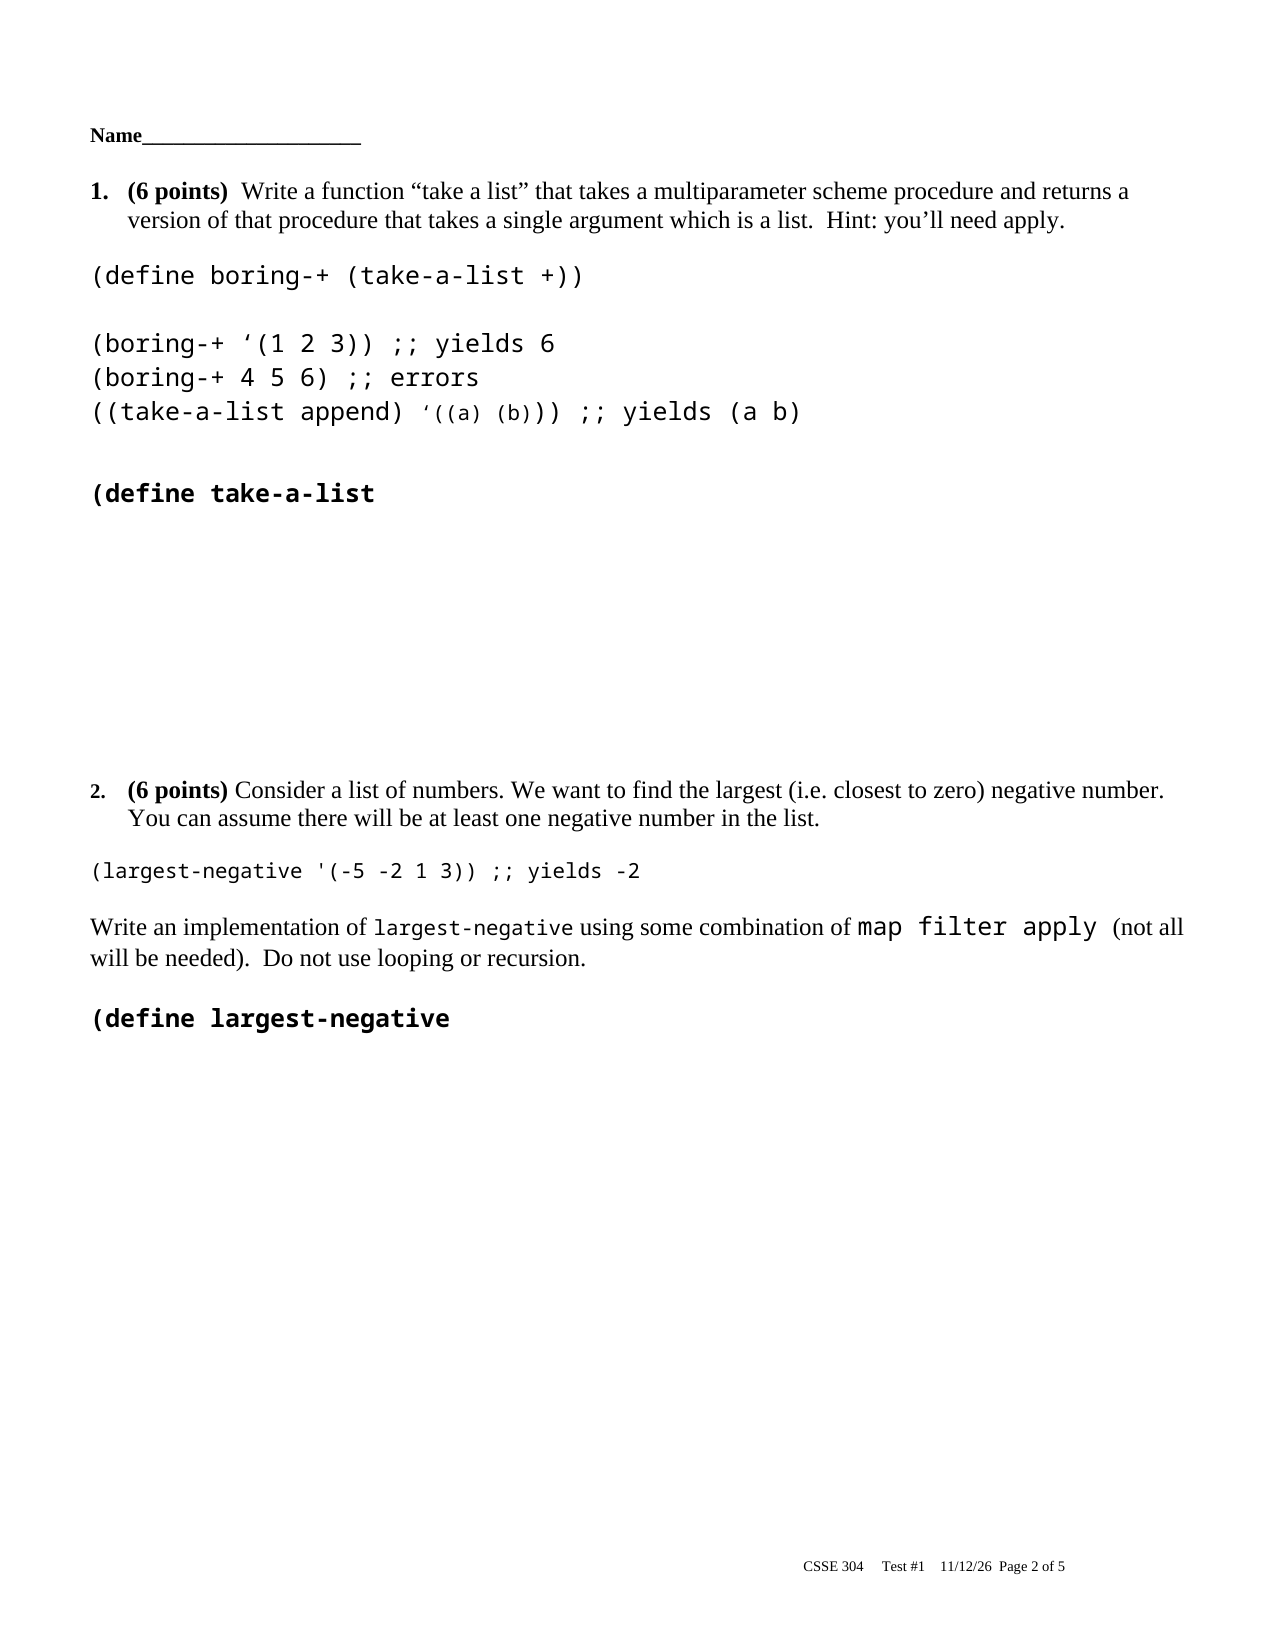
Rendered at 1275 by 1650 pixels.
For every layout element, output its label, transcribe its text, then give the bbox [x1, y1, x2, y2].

text (boring-+ 4 5 6) ;; errors [90, 360, 1200, 394]
text (define take-a-list [90, 476, 1200, 510]
text Write an implementation of largest-negative using some combination of map filter apply (not all will be needed). Do not use looping or recursion. [90, 909, 1200, 972]
text ((take-a-list append) ‘((a) (b))) ;; yields (a b) [90, 394, 1200, 428]
text Name_____________________ [90, 123, 1200, 147]
list (6 points) Write a function “take a list” that takes a multiparameter scheme procedure and returns a version of that procedure that takes a single argument which is a list. Hint: you’ll need apply. [90, 176, 1200, 233]
text (define boring-+ (take-a-list +)) [90, 257, 1200, 292]
text (define largest-negative [90, 1000, 1200, 1034]
text (boring-+ ‘(1 2 3)) ;; yields 6 [90, 326, 1200, 360]
list (6 points) Consider a list of numbers. We want to find the largest (i.e. closest to zero) negative number. You can assume there will be at least one negative number in the list. [90, 775, 1200, 832]
text (largest-negative '(-5 -2 1 3)) ;; yields -2 [90, 856, 1200, 885]
